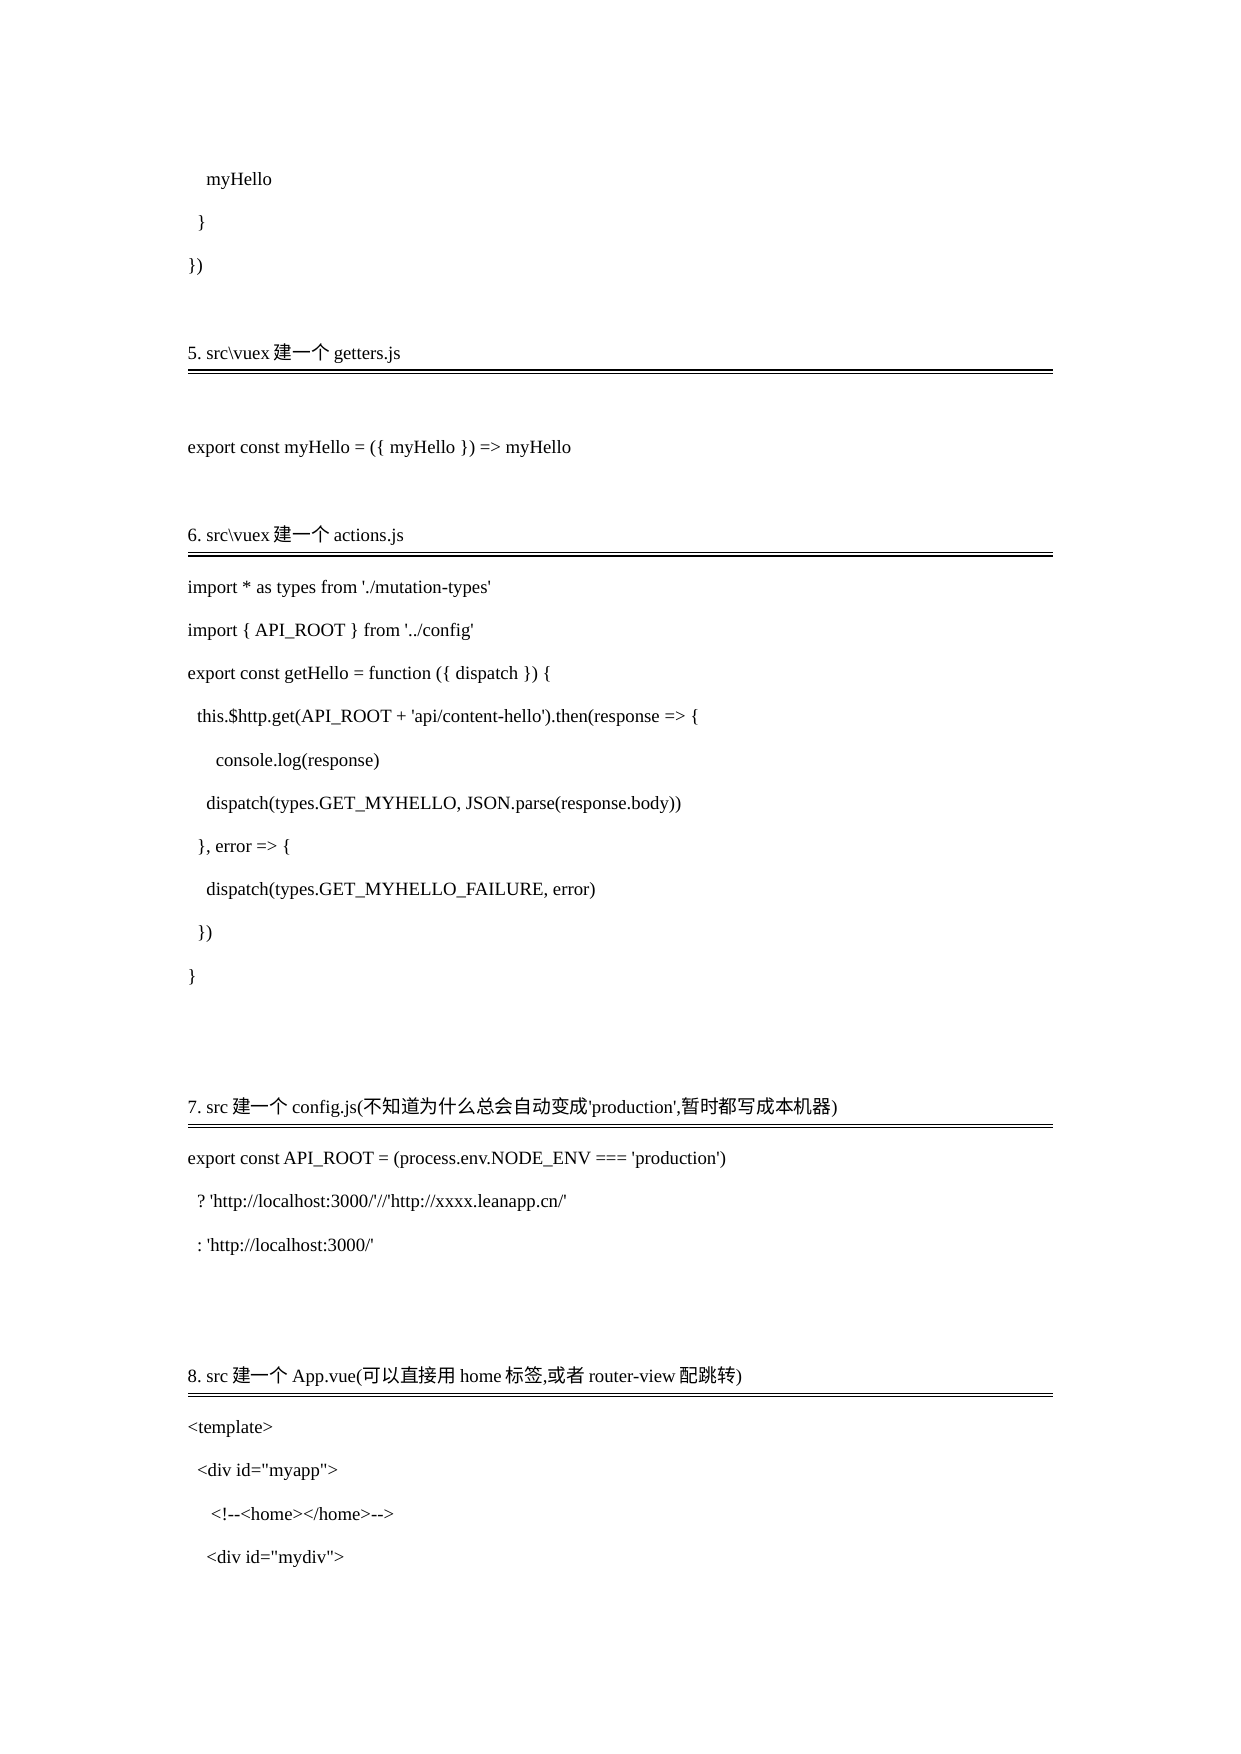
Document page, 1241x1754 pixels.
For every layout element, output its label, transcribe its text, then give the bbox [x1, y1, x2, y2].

text 6. src\vuex建一个actions.js [187, 517, 1053, 557]
text export const getHello = function ({ dispatch }) { [187, 657, 1053, 689]
text export const myHello = ({ myHello }) => myHello [187, 431, 1053, 463]
text 5. src\vuex建一个getters.js [187, 335, 1053, 374]
text 7. src建一个config.js(不知道为什么总会自动变成'production',暂时都写成本机器) [187, 1089, 1053, 1128]
text <div id="myapp"> [187, 1454, 1053, 1486]
text console.log(response) [187, 743, 1053, 776]
text }, error => { [187, 829, 1053, 862]
text import { API_ROOT } from '../config' [187, 613, 1053, 646]
text }) [187, 916, 1053, 948]
text }) [187, 248, 1053, 281]
text <div id="mydiv"> [187, 1540, 1053, 1573]
text this.$http.get(API_ROOT + 'api/content-hello').then(response => { [187, 700, 1053, 732]
text ? 'http://localhost:3000/'//'http://xxxx.leanapp.cn/' [187, 1185, 1053, 1217]
text : 'http://localhost:3000/' [187, 1228, 1053, 1261]
text dispatch(types.GET_MYHELLO, JSON.parse(response.body)) [187, 786, 1053, 819]
text myHello [187, 162, 1053, 194]
text export const API_ROOT = (process.env.NODE_ENV === 'production') [187, 1142, 1053, 1174]
text import * as types from './mutation-types' [187, 570, 1053, 603]
text dispatch(types.GET_MYHELLO_FAILURE, error) [187, 873, 1053, 905]
text } [187, 205, 1053, 238]
text } [187, 959, 1053, 992]
text 8. src建一个App.vue(可以直接用home标签,或者router-view配跳转) [187, 1358, 1053, 1397]
text <template> [187, 1411, 1053, 1443]
text <!--<home></home>--> [187, 1497, 1053, 1530]
